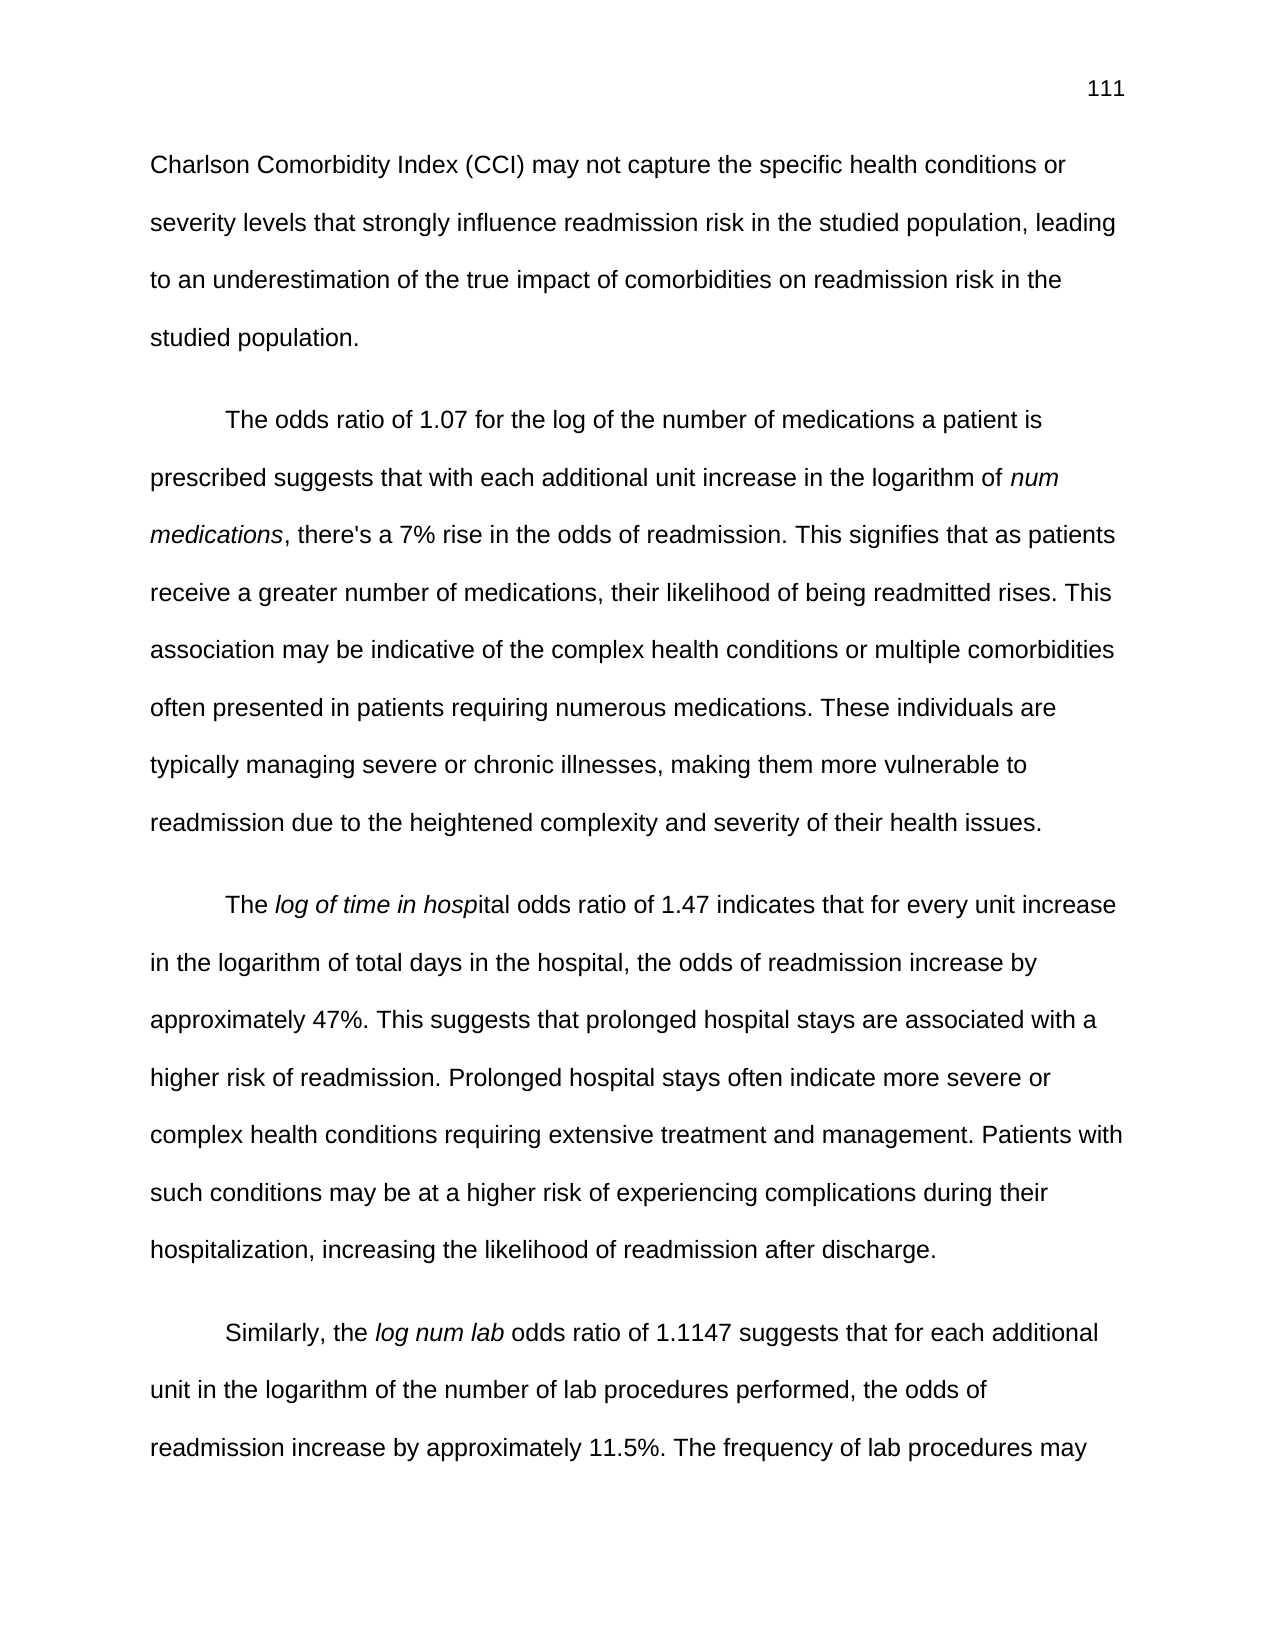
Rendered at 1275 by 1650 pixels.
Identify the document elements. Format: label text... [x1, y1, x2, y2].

text The log of time in hospital odds ratio of 1.47 indicates that for every unit increase in the logarithm of total days in the hospital, the odds of readmission increase by approximately 47%. This suggests that prolonged hospital stays are associated with a higher risk of readmission. Prolonged hospital stays often indicate more severe or complex health conditions requiring extensive treatment and management. Patients with such conditions may be at a higher risk of experiencing complications during their hospitalization, increasing the likelihood of readmission after discharge. [150, 890, 1127, 1264]
text The odds ratio of 1.07 for the log of the number of medications a patient is prescribed suggests that with each additional unit increase in the logarithm of num medications, there's a 7% rise in the odds of readmission. This signifies that as patients receive a greater number of medications, their likelihood of being readmitted rises. This association may be indicative of the complex health conditions or multiple comorbidities often presented in patients requiring numerous medications. These individuals are typically managing severe or chronic illnesses, making them more vulnerable to readmission due to the heightened complexity and severity of their health issues. [150, 405, 1127, 836]
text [150, 1317, 1127, 1461]
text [150, 150, 1127, 351]
